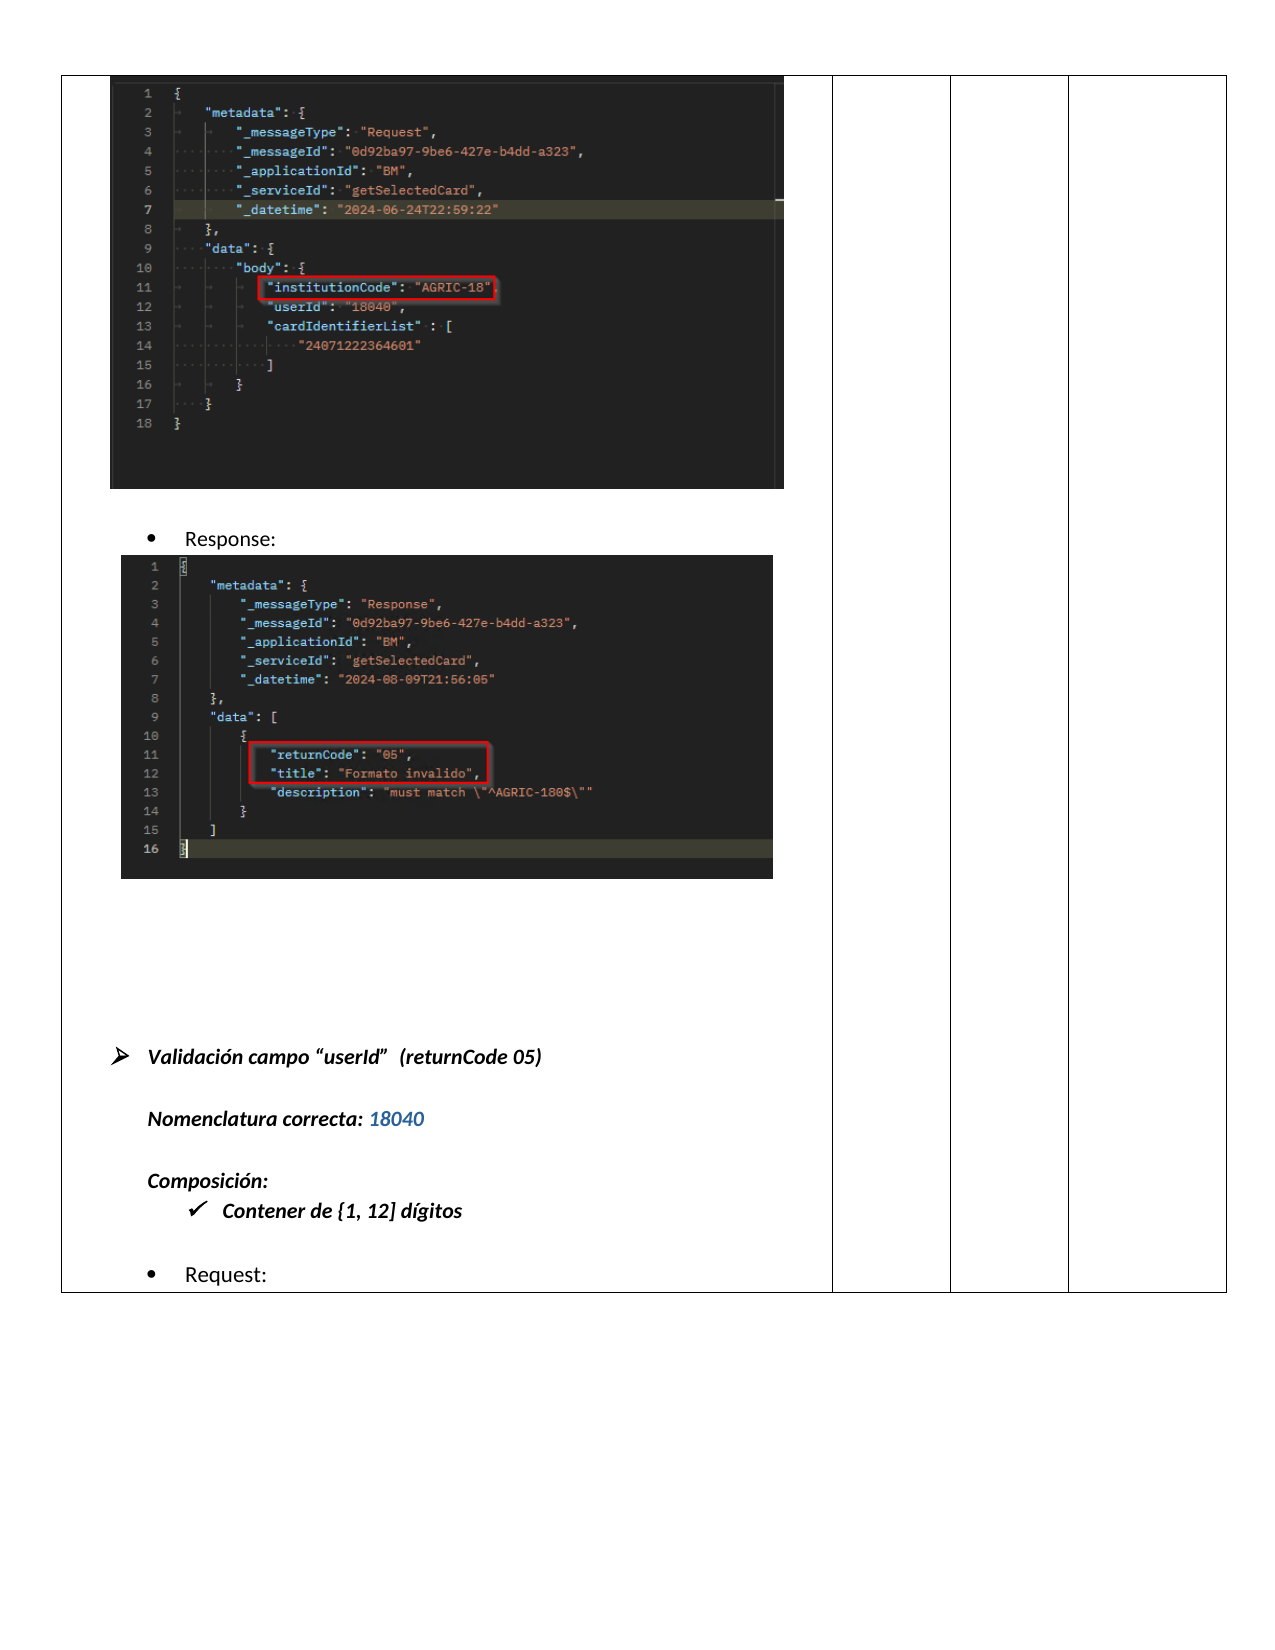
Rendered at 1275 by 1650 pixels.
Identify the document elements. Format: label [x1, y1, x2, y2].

table_cell [62, 76, 832, 1292]
picture [110, 76, 784, 489]
table_cell [1069, 76, 1226, 1292]
table_cell [951, 76, 1068, 1292]
table_cell [833, 76, 950, 1292]
picture [121, 555, 773, 879]
